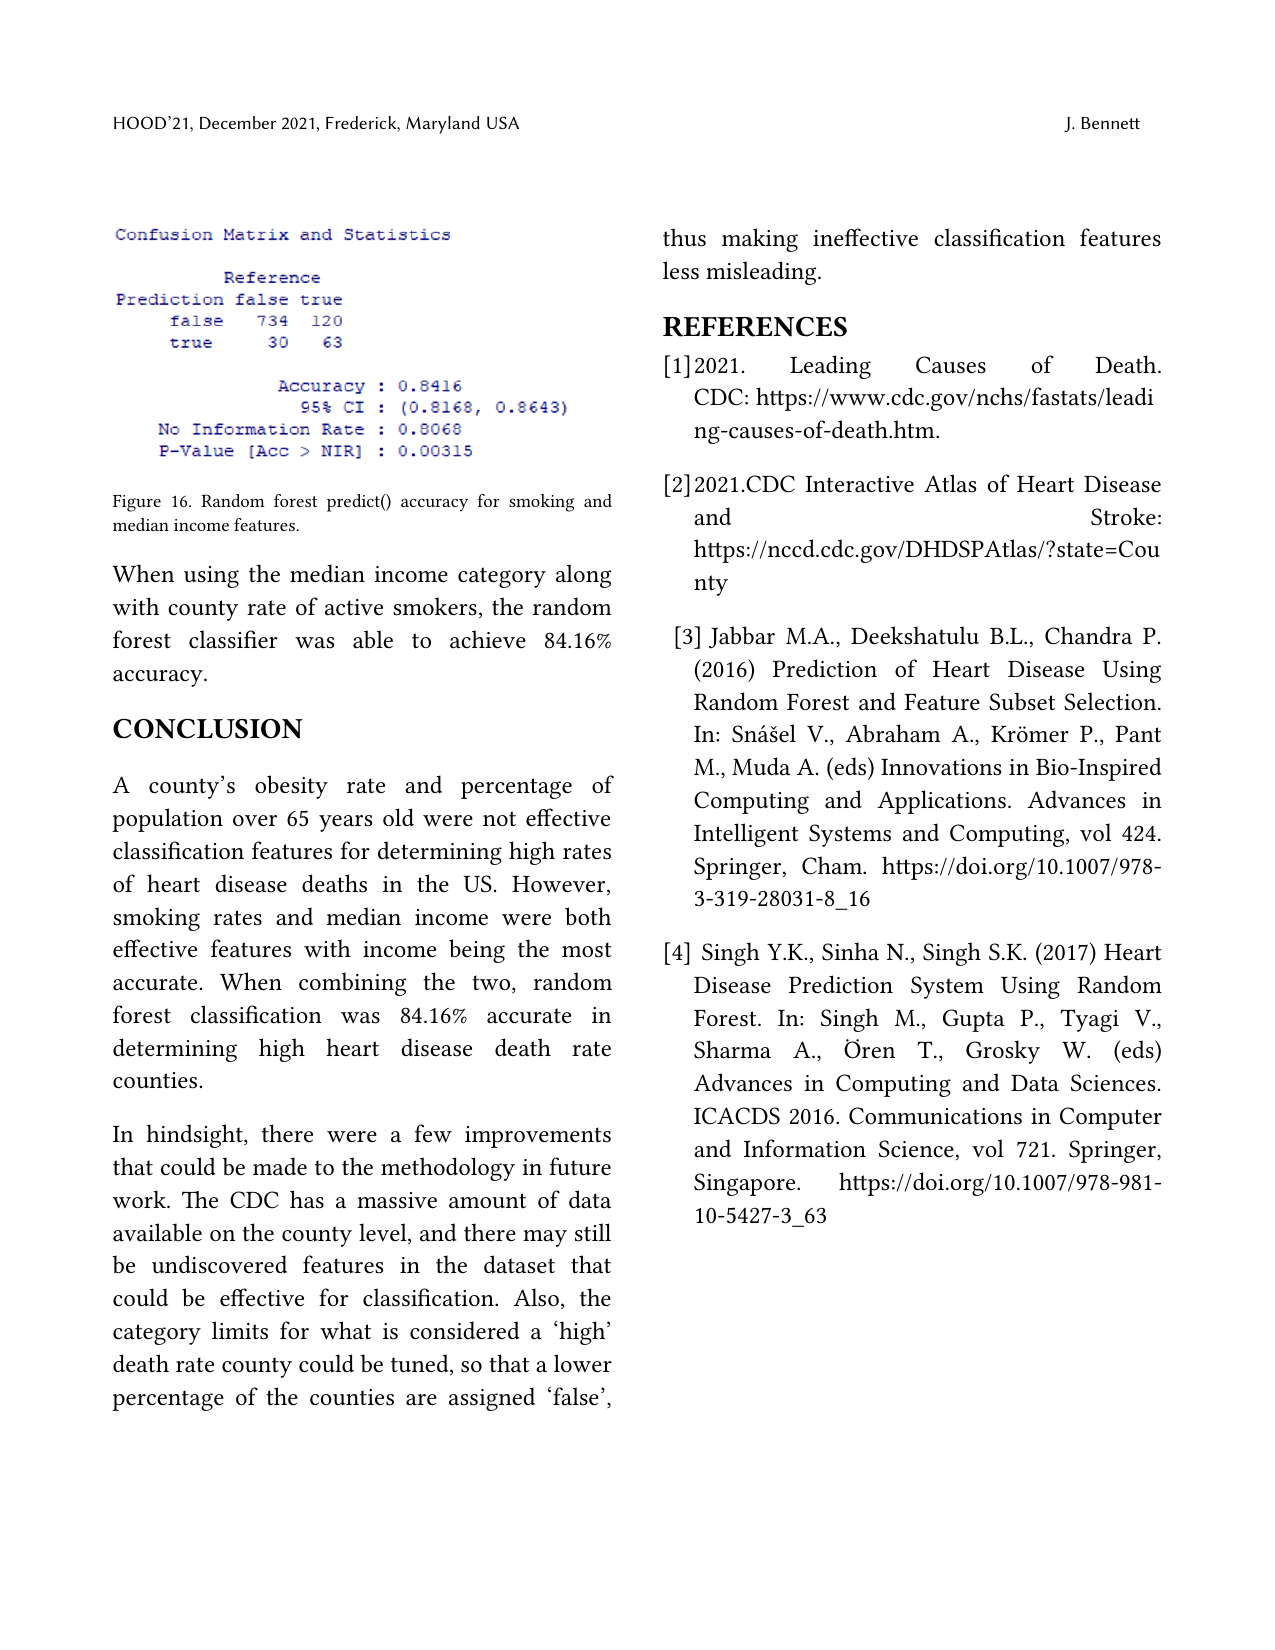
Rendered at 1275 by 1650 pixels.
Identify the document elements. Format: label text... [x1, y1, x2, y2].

text In hindsight, there were a few improvements that could be made to the methodology in future work. The CDC has a massive amount of data available on the county level, and there may still be undiscovered features in the dataset that could be effective for classification. Also, the category limits for what is considered a ‘high’ death rate county could be tuned, so that a lower percentage of the counties are assigned ‘false’, thus making ineffective classification features less misleading. [662, 224, 1162, 285]
text [3] Jabbar M.A., Deekshatulu B.L., Chandra P. (2016) Prediction of Heart Disease Using Random Forest and Feature Subset Selection. In: Snášel V., Abraham A., Krömer P., Pant M., Muda A. (eds) Innovations in Bio-Inspired Computing and Applications. Advances in Intelligent Systems and Computing, vol 424. Springer, Cham. https://doi.org/10.1007/978-3-319-28031-8_16 [662, 622, 1162, 913]
text REFERENCES [662, 310, 1162, 344]
text When using the median income category along with county rate of active smokers, the random forest classifier was able to achieve 84.16% accuracy. [112, 560, 612, 687]
text In hindsight, there were a few improvements that could be made to the methodology in future work. The CDC has a massive amount of data available on the county level, and there may still be undiscovered features in the dataset that could be effective for classification. Also, the category limits for what is considered a ‘high’ death rate county could be tuned, so that a lower percentage of the counties are assigned ‘false’, thus making ineffective classification features less misleading. [112, 1120, 612, 1411]
picture [112, 223, 580, 466]
text [1] 2021. Leading Causes of Death. CDC: https://www.cdc.gov/nchs/fastats/leading-causes-of-death.htm. [662, 351, 1162, 445]
text [4] Singh Y.K., Sinha N., Singh S.K. (2017) Heart Disease Prediction System Using Random Forest. In: Singh M., Gupta P., Tyagi V., Sharma A., Ören T., Grosky W. (eds) Advances in Computing and Data Sciences. ICACDS 2016. Communications in Computer and Information Science, vol 721. Springer, Singapore. https://doi.org/10.1007/978-981-10-5427-3_63 [662, 938, 1162, 1229]
text [2] 2021.CDC Interactive Atlas of Heart Disease and Stroke: https://nccd.cdc.gov/DHDSPAtlas/?state=Cou nty [662, 470, 1162, 597]
text A county’s obesity rate and percentage of population over 65 years old were not effective classification features for determining high rates of heart disease deaths in the US. However, smoking rates and median income were both effective features with income being the most accurate. When combining the two, random forest classification was 84.16% accurate in determining high heart disease death rate counties. [112, 771, 612, 1095]
text CONCLUSION [112, 712, 612, 746]
text Figure 16. Random forest predict() accuracy for smoking and median income features. [112, 490, 612, 536]
